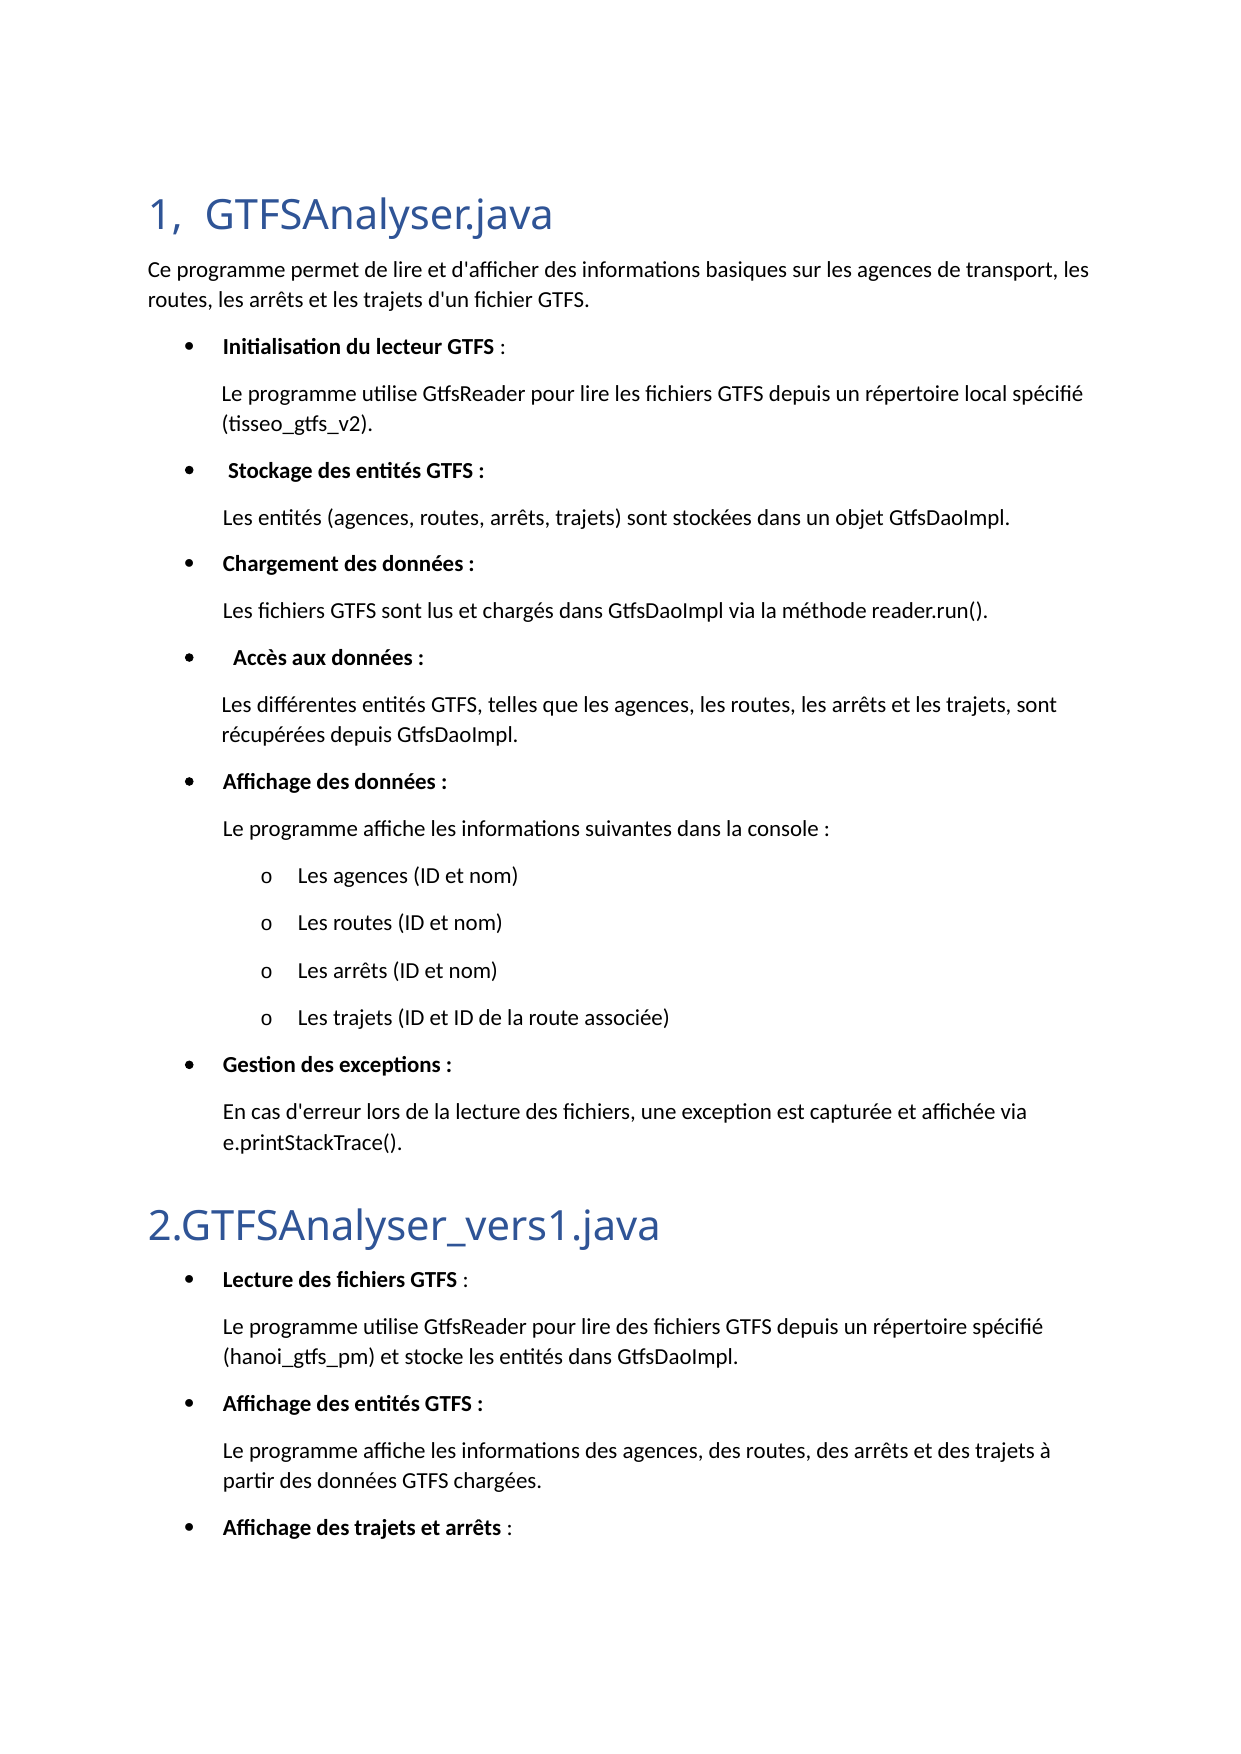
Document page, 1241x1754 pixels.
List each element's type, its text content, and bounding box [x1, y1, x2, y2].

text Le programme affiche les informations suivantes dans la console : [223, 814, 1093, 842]
list Affichage des entités GTFS : [185, 1389, 1093, 1417]
list Les agences (ID et nom) [260, 861, 1093, 889]
text Le programme affiche les informations des agences, des routes, des arrêts et des trajets à partir des données GTFS chargées. [223, 1436, 1093, 1494]
list Les routes (ID et nom) [260, 908, 1093, 937]
text Ce programme permet de lire et d'afficher des informations basiques sur les agences de transport, les routes, les arrêts et les trajets d'un fichier GTFS. [148, 255, 1093, 313]
list Chargement des données : [185, 549, 1093, 577]
list Affichage des trajets et arrêts : [185, 1513, 1093, 1541]
list Les arrêts (ID et nom) [260, 956, 1093, 984]
text Le programme utilise GtfsReader pour lire les fichiers GTFS depuis un répertoire local spécifié (tisseo_gtfs_v2). [221, 379, 1093, 437]
text Les fichiers GTFS sont lus et chargés dans GtfsDaoImpl via la méthode reader.run(). [223, 596, 1093, 624]
list Initialisation du lecteur GTFS : [185, 332, 1093, 360]
subtitle 1, GTFSAnalyser.java [148, 185, 1093, 242]
text En cas d'erreur lors de la lecture des fichiers, une exception est capturée et affichée via e.printStackTrace(). [223, 1097, 1093, 1156]
list Lecture des fichiers GTFS : [185, 1265, 1093, 1293]
list Accès aux données : [185, 643, 1093, 671]
list Stockage des entités GTFS : [185, 456, 1093, 484]
list Affichage des données : [185, 767, 1093, 795]
text Les différentes entités GTFS, telles que les agences, les routes, les arrêts et les trajets, sont récupérées depuis GtfsDaoImpl. [221, 690, 1093, 748]
list Les trajets (ID et ID de la route associée) [260, 1003, 1093, 1032]
text Les entités (agences, routes, arrêts, trajets) sont stockées dans un objet GtfsDaoImpl. [223, 503, 1093, 531]
list Gestion des exceptions : [185, 1051, 1093, 1078]
subtitle 2.GTFSAnalyser_vers1.java [148, 1195, 1093, 1252]
text Le programme utilise GtfsReader pour lire des fichiers GTFS depuis un répertoire spécifié (hanoi_gtfs_pm) et stocke les entités dans GtfsDaoImpl. [223, 1312, 1093, 1370]
